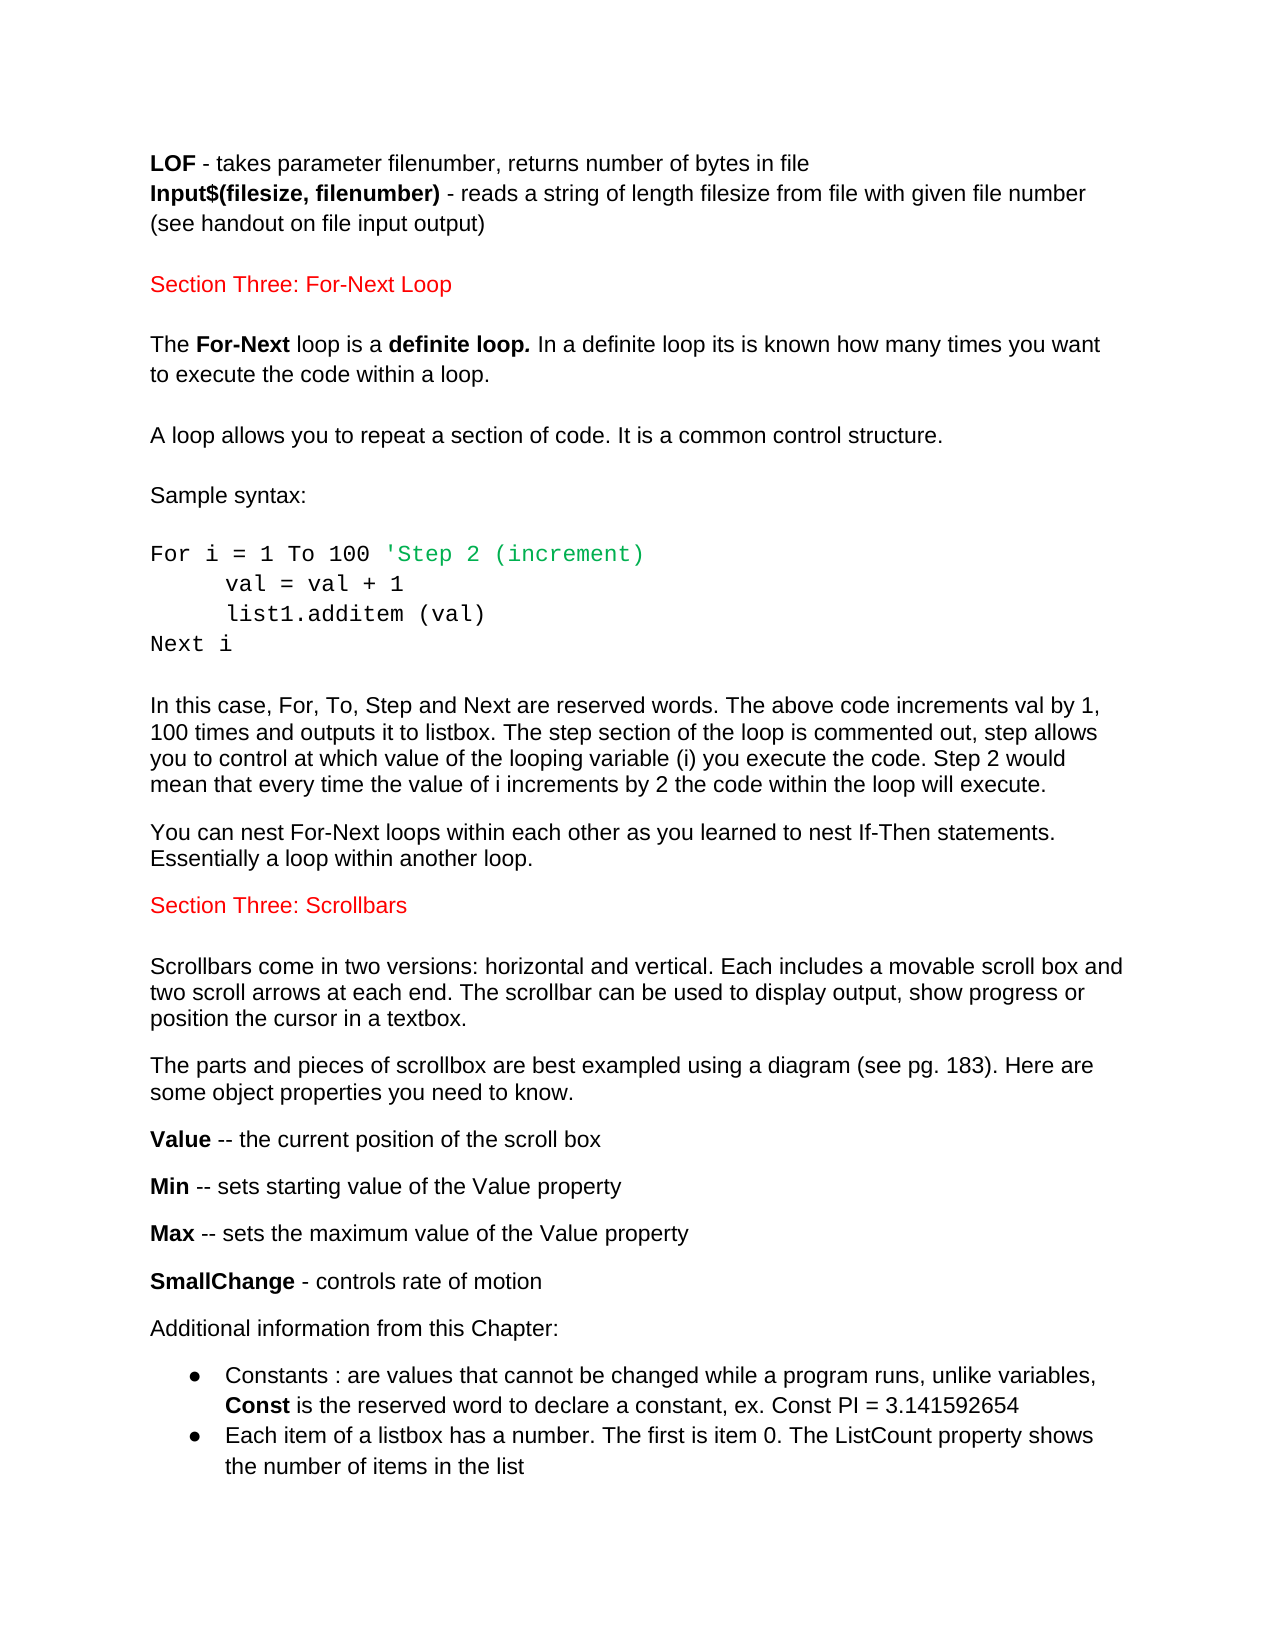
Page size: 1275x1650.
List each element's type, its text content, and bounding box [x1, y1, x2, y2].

text SmallChange - controls rate of motion [150, 1268, 1125, 1294]
text Sample syntax: [150, 482, 1125, 509]
text Min -- sets starting value of the Value property [150, 1173, 1125, 1199]
text The For-Next loop is a definite loop. In a definite loop its is known how many times you want to execute the code within a loop. [150, 331, 1125, 388]
text LOF - takes parameter filenumber, returns number of bytes in file [150, 150, 1125, 176]
text Section Three: Scrollbars [150, 892, 1125, 918]
text A loop allows you to repeat a section of code. It is a common control structure. [150, 422, 1125, 448]
list Each item of a listbox has a number. The first is item 0. The ListCount property shows the number of items in the list [188, 1422, 1125, 1479]
text list1.additem (val) [150, 603, 1125, 628]
text The parts and pieces of scrollbox are best exampled using a diagram (see pg. 183). Here are some object properties you need to know. [150, 1052, 1125, 1105]
text In this case, For, To, Step and Next are reserved words. The above code increments val by 1, 100 times and outputs it to listbox. The step section of the loop is commented out, step allows you to control at which value of the looping variable (i) you execute the code. Step 2 would mean that every time the value of i increments by 2 the code within the loop will execute. [150, 692, 1125, 798]
text Additional information from this Chapter: [150, 1315, 1125, 1341]
text Scrollbars come in two versions: horizontal and vertical. Each includes a movable scroll box and two scroll arrows at each end. The scrollbar can be used to display output, show progress or position the cursor in a textbox. [150, 953, 1125, 1032]
list Constants : are values that cannot be changed while a program runs, unlike variables, Const is the reserved word to declare a constant, ex. Const PI = 3.141592654 [188, 1362, 1125, 1418]
text Value -- the current position of the scroll box [150, 1126, 1125, 1152]
text val = val + 1 [150, 572, 1125, 598]
text Next i [150, 632, 1125, 658]
text You can nest For-Next loops within each other as you learned to nest If-Then statements. Essentially a loop within another loop. [150, 819, 1125, 871]
text Section Three: For-Next Loop [150, 271, 1125, 297]
text For i = 1 To 100 'Step 2 (increment) [150, 543, 1125, 569]
text Max -- sets the maximum value of the Value property [150, 1220, 1125, 1247]
text Input$(filesize, filenumber) - reads a string of length filesize from file with given file number (see handout on file input output) [150, 180, 1125, 237]
